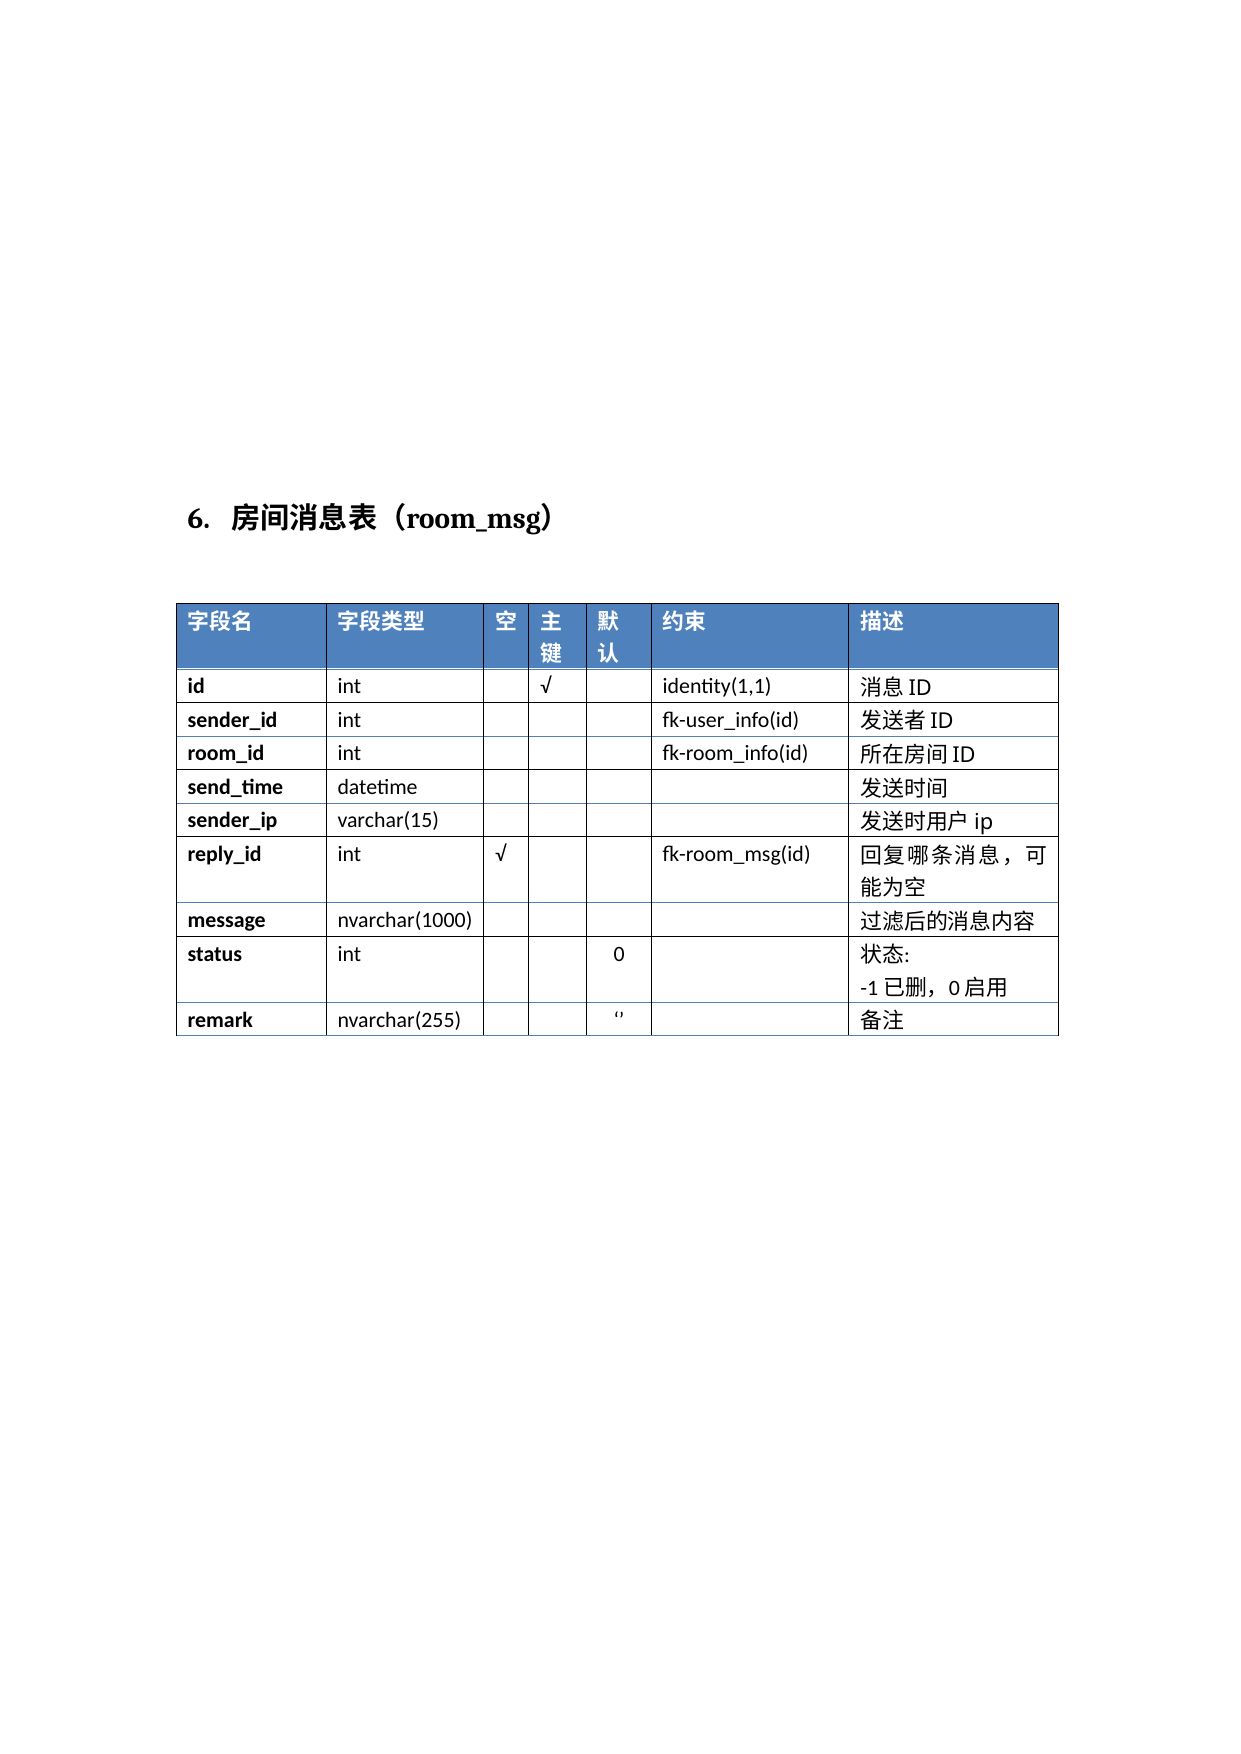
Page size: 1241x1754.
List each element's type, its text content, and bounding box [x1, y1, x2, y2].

subtitle 房间消息表（room_msg） [187, 484, 1053, 549]
table_cell [587, 903, 651, 936]
table_cell [529, 837, 586, 902]
table_header 主键 [529, 604, 586, 668]
table_cell varchar(15) [327, 804, 483, 836]
table_cell 发送者ID [849, 703, 1058, 736]
table_header 约束 [652, 604, 848, 668]
table_cell [587, 804, 651, 836]
table_cell reply_id [177, 837, 326, 902]
table_cell status [177, 937, 326, 1002]
table_header 空 [484, 604, 528, 668]
table_cell nvarchar(1000) [327, 903, 483, 936]
table_cell int [327, 737, 483, 769]
table_cell identity(1,1) [652, 670, 848, 702]
table_cell 备注 [849, 1003, 1058, 1035]
table_cell fk-user_info(id) [652, 703, 848, 736]
table_cell [587, 670, 651, 702]
table_cell [652, 804, 848, 836]
table_header 默认 [587, 604, 651, 668]
table_cell remark [177, 1003, 326, 1035]
table_cell [587, 770, 651, 803]
table_cell [529, 804, 586, 836]
table_cell int [327, 670, 483, 702]
table_cell sender_id [177, 703, 326, 736]
table_cell [652, 937, 848, 1002]
table_cell int [327, 937, 483, 1002]
table_cell [529, 937, 586, 1002]
table_cell [529, 770, 586, 803]
table_cell [529, 703, 586, 736]
table_cell [484, 937, 528, 1002]
table_cell 回复哪条消息，可能为空 [849, 837, 1058, 902]
table_cell [587, 737, 651, 769]
table_cell [484, 770, 528, 803]
table_cell nvarchar(255) [327, 1003, 483, 1035]
table_cell [652, 903, 848, 936]
table_cell ‘’ [587, 1003, 651, 1035]
table_cell send_time [177, 770, 326, 803]
table_cell room_id [177, 737, 326, 769]
table_cell 状态: -1 已删，0 启用 [849, 937, 1058, 1002]
table_cell 0 [587, 937, 651, 1002]
table_cell message [177, 903, 326, 936]
table_header 描述 [849, 604, 1058, 668]
table_cell 所在房间ID [849, 737, 1058, 769]
table_cell √ [484, 837, 528, 902]
table_cell sender_ip [177, 804, 326, 836]
table_cell 消息ID [849, 670, 1058, 702]
table_cell [484, 903, 528, 936]
table_cell [529, 1003, 586, 1035]
table_cell [529, 903, 586, 936]
table_cell id [177, 670, 326, 702]
table_cell [652, 770, 848, 803]
table_cell fk-room_msg(id) [652, 837, 848, 902]
table_cell √ [529, 670, 586, 702]
table_cell fk-room_info(id) [652, 737, 848, 769]
table_cell [652, 1003, 848, 1035]
table_cell [484, 804, 528, 836]
table_cell [484, 737, 528, 769]
table_cell 过滤后的消息内容 [849, 903, 1058, 936]
table_header 字段类型 [327, 604, 483, 668]
table_cell 发送时用户ip [849, 804, 1058, 836]
table_cell [484, 703, 528, 736]
table_cell 发送时间 [849, 770, 1058, 803]
table_cell [587, 703, 651, 736]
table_cell int [327, 837, 483, 902]
table_cell int [327, 703, 483, 736]
table_cell [529, 737, 586, 769]
table_cell [587, 837, 651, 902]
table_cell [484, 1003, 528, 1035]
table_cell [484, 670, 528, 702]
table_cell datetime [327, 770, 483, 803]
table_header 字段名 [177, 604, 326, 668]
